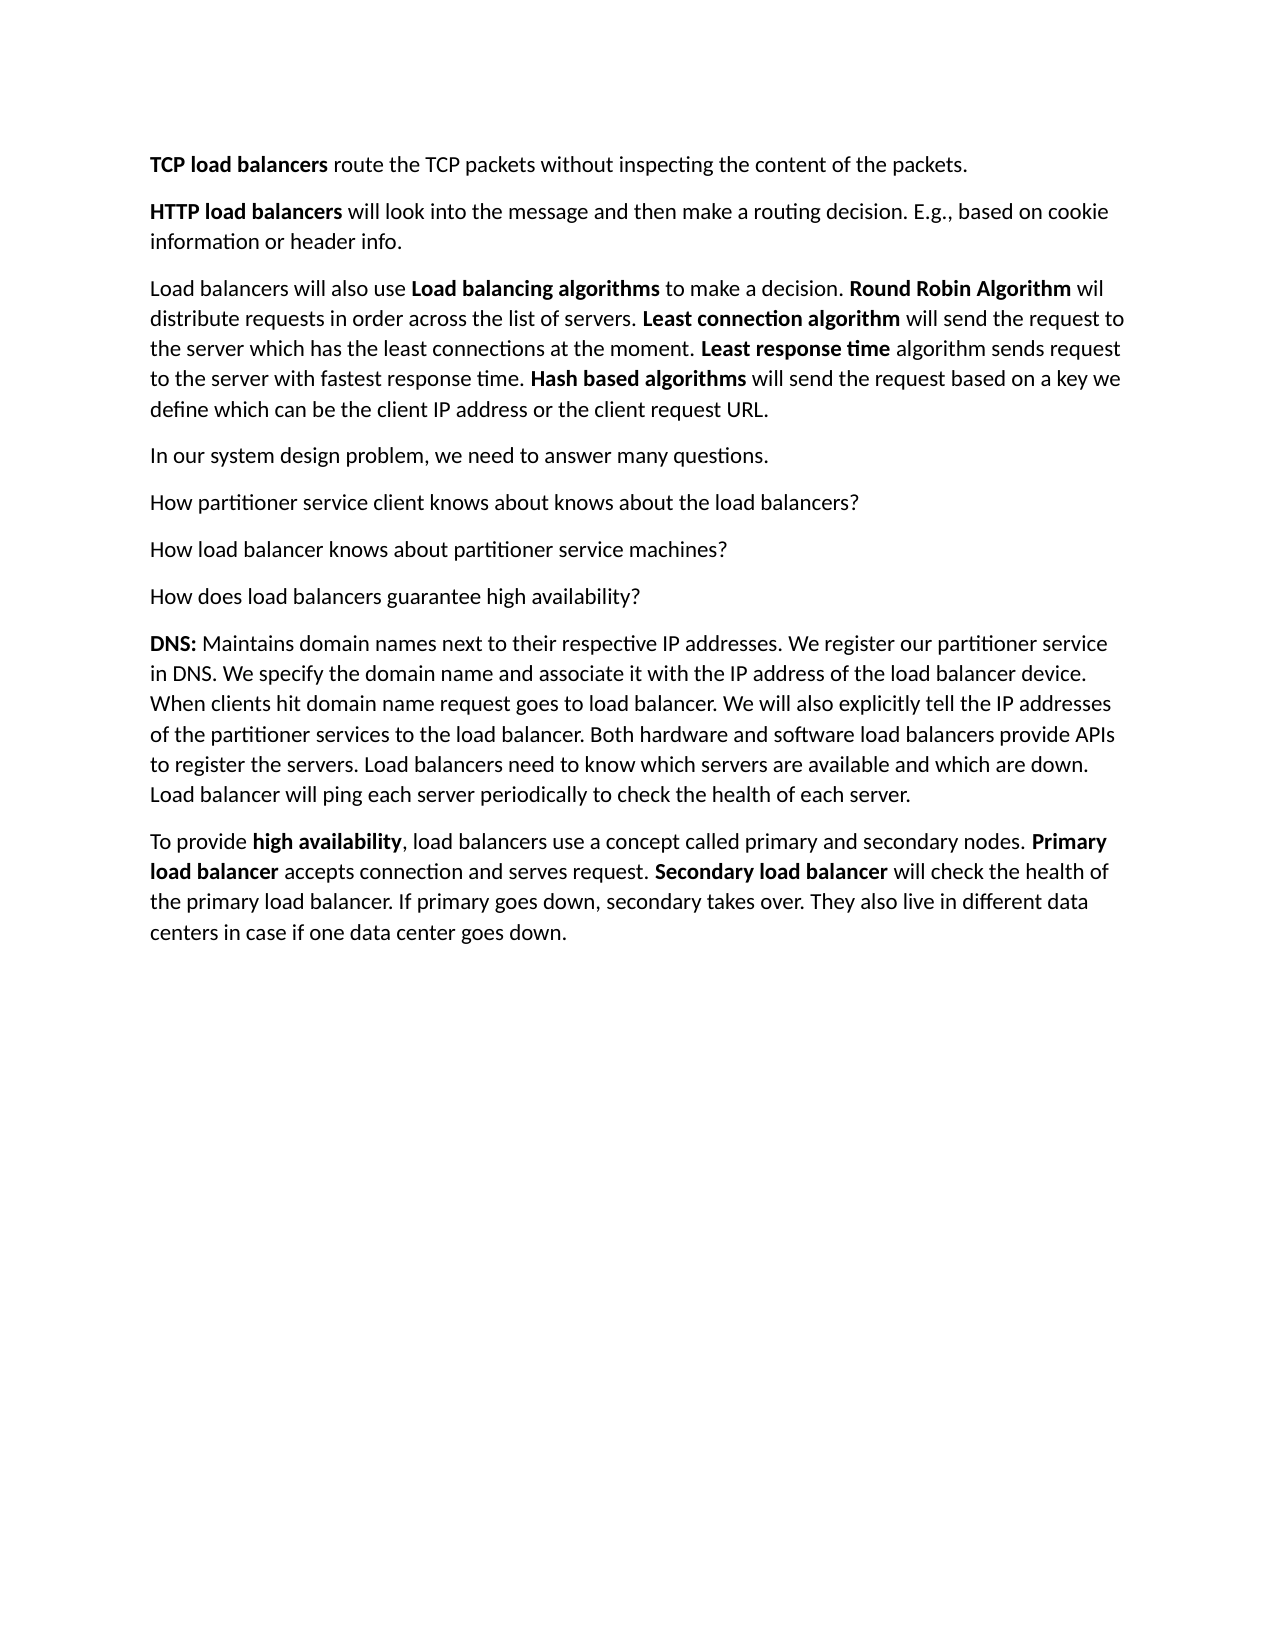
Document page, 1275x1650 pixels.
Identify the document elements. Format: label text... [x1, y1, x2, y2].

text HTTP load balancers will look into the message and then make a routing decision. E.g., based on cookie information or header info. [150, 197, 1125, 255]
text Load balancers will also use Load balancing algorithms to make a decision. Round Robin Algorithm wil distribute requests in order across the list of servers. Least connection algorithm will send the request to the server which has the least connections at the moment. Least response time algorithm sends request to the server with fastest response time. Hash based algorithms will send the request based on a key we define which can be the client IP address or the client request URL. [150, 274, 1125, 423]
text To provide high availability, load balancers use a concept called primary and secondary nodes. Primary load balancer accepts connection and serves request. Secondary load balancer will check the health of the primary load balancer. If primary goes down, secondary takes over. They also live in different data centers in case if one data center goes down. [150, 827, 1125, 946]
text DNS: Maintains domain names next to their respective IP addresses. We register our partitioner service in DNS. We specify the domain name and associate it with the IP address of the load balancer device. When clients hit domain name request goes to load balancer. We will also explicitly tell the IP addresses of the partitioner services to the load balancer. Both hardware and software load balancers provide APIs to register the servers. Load balancers need to know which servers are available and which are down. Load balancer will ping each server periodically to check the health of each server. [150, 629, 1125, 808]
text TCP load balancers route the TCP packets without inspecting the content of the packets. [150, 150, 1125, 178]
text How load balancer knows about partitioner service machines? [150, 535, 1125, 563]
text How does load balancers guarantee high availability? [150, 582, 1125, 610]
text In our system design problem, we need to answer many questions. [150, 442, 1125, 470]
text How partitioner service client knows about knows about the load balancers? [150, 488, 1125, 517]
